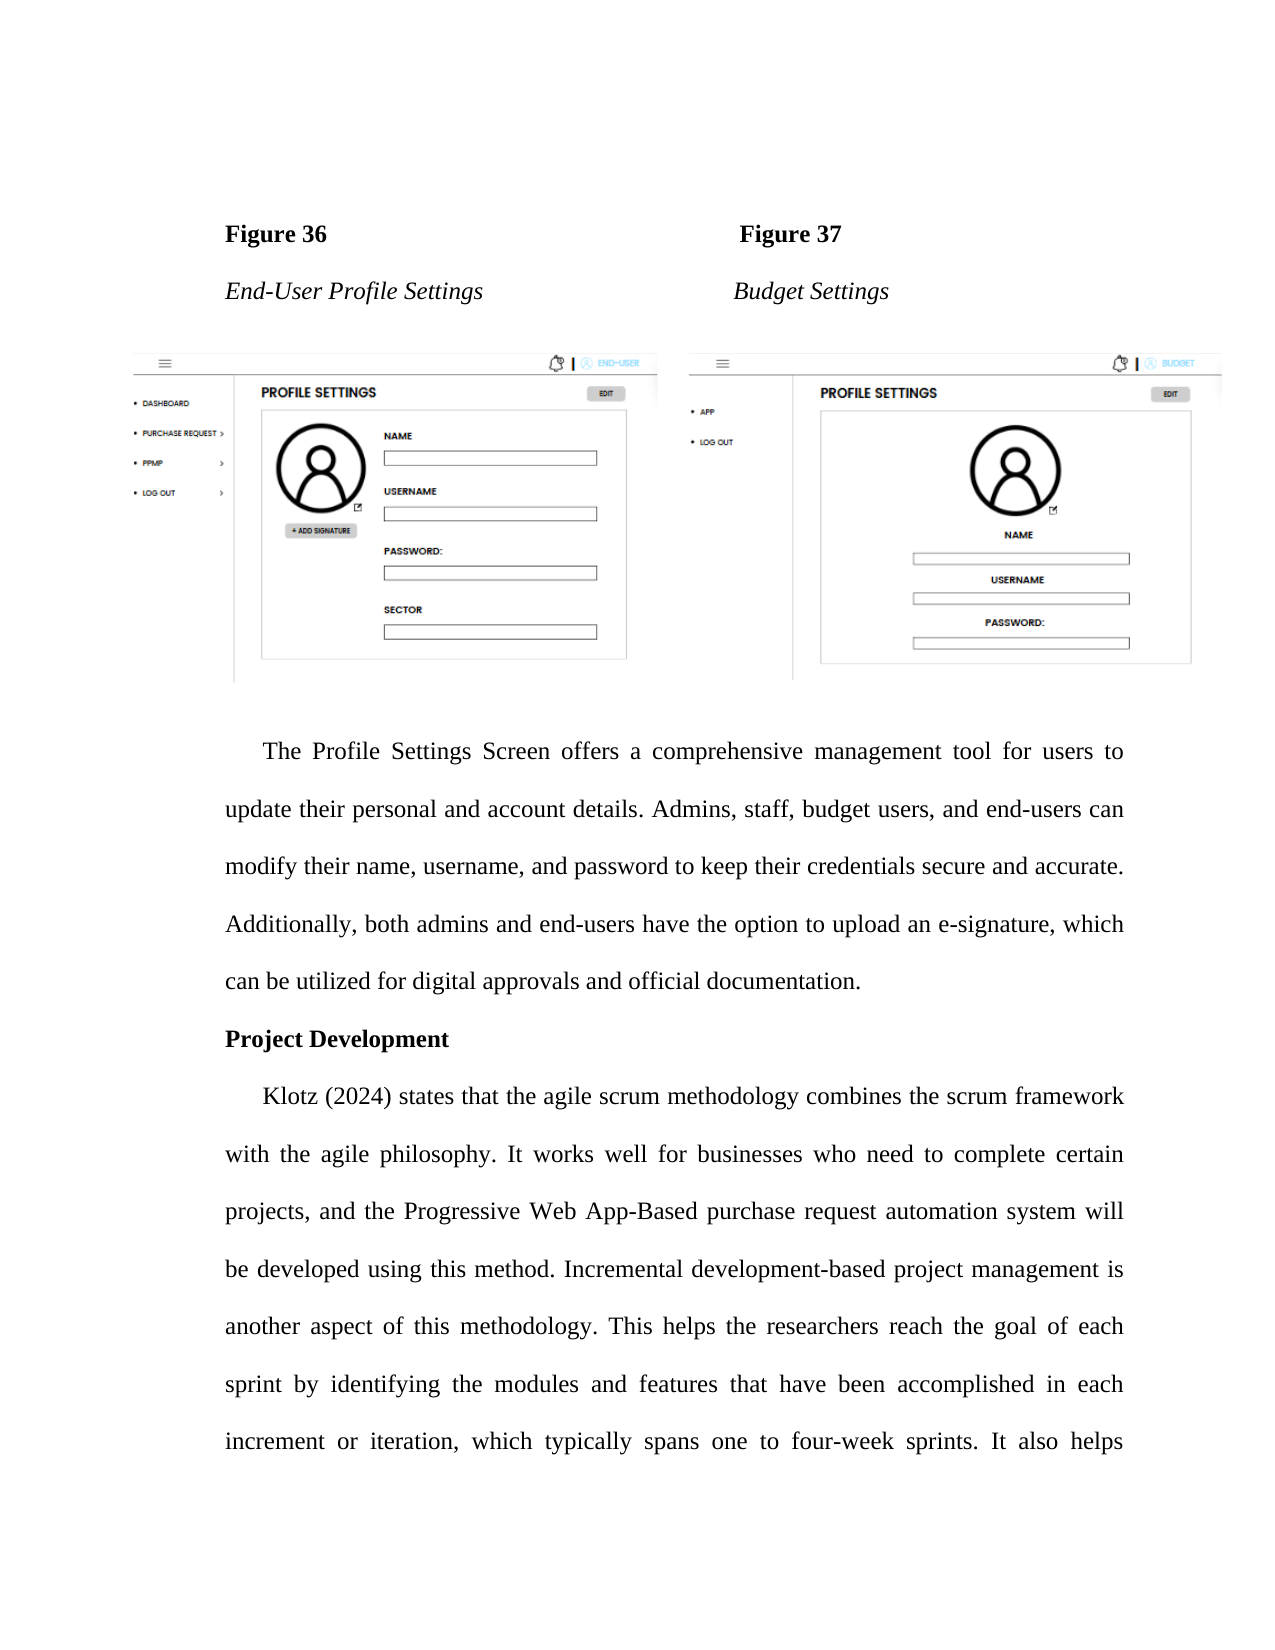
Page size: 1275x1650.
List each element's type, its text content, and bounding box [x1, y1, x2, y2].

text Figure 36 Figure 37 [225, 219, 1125, 247]
text End-User Profile Settings Budget Settings [225, 276, 1125, 305]
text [225, 1081, 1125, 1455]
picture [133, 353, 658, 683]
picture [688, 353, 1222, 680]
text The Profile Settings Screen offers a comprehensive management tool for users to update their personal and account details. Admins, staff, budget users, and end-users can modify their name, username, and password to keep their credentials secure and accurate. Additionally, both admins and end-users have the option to upload an e-signature, which can be utilized for digital approvals and official documentation. [225, 736, 1125, 995]
subtitle Project Development [225, 1024, 1125, 1052]
